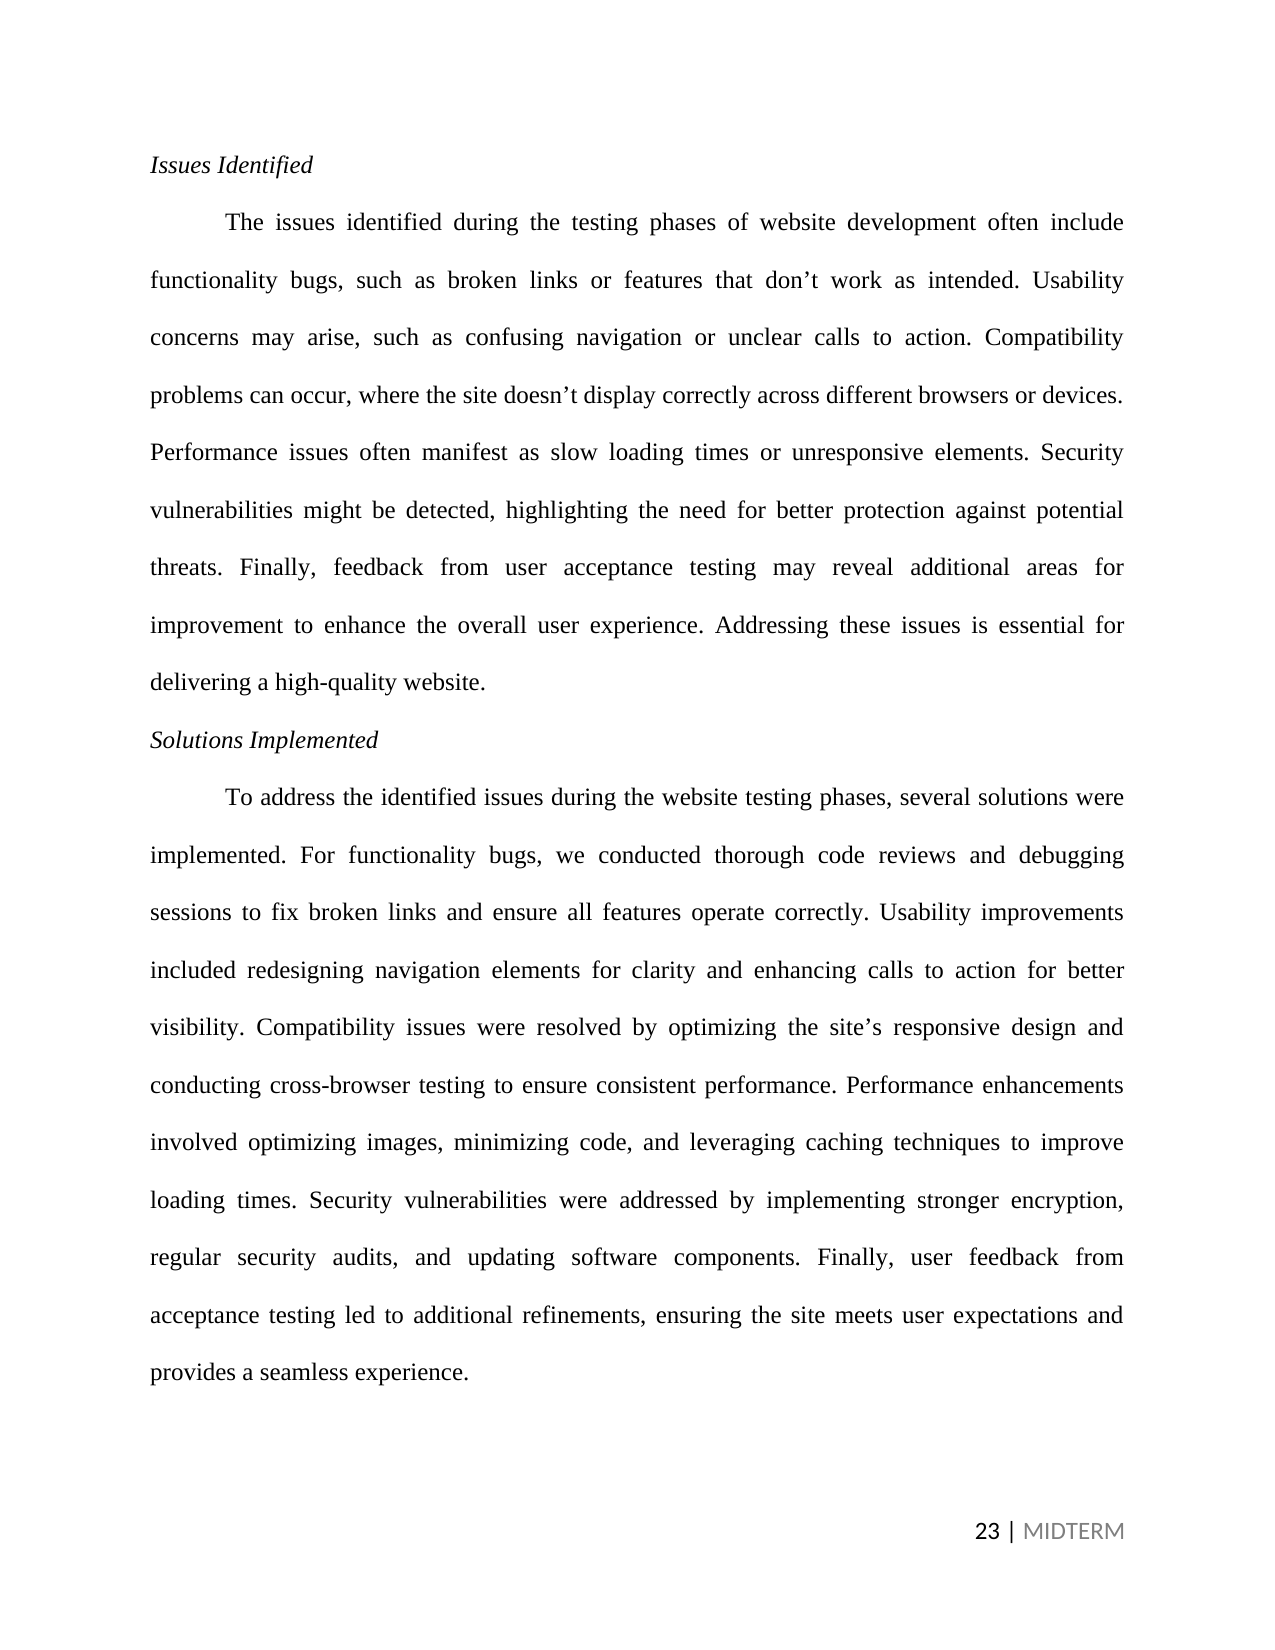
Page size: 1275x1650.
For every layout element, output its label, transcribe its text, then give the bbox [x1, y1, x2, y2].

text Issues Identified [150, 150, 1125, 179]
text Solutions Implemented [150, 725, 1125, 754]
text The issues identified during the testing phases of website development often include functionality bugs, such as broken links or features that don’t work as intended. Usability concerns may arise, such as confusing navigation or unclear calls to action. Compatibility problems can occur, where the site doesn’t display correctly across different browsers or devices. Performance issues often manifest as slow loading times or unresponsive elements. Security vulnerabilities might be detected, highlighting the need for better protection against potential threats. Finally, feedback from user acceptance testing may reveal additional areas for improvement to enhance the overall user experience. Addressing these issues is essential for delivering a high-quality website. [150, 207, 1125, 696]
text To address the identified issues during the website testing phases, several solutions were implemented. For functionality bugs, we conducted thorough code reviews and debugging sessions to fix broken links and ensure all features operate correctly. Usability improvements included redesigning navigation elements for clarity and enhancing calls to action for better visibility. Compatibility issues were resolved by optimizing the site’s responsive design and conducting cross-browser testing to ensure consistent performance. Performance enhancements involved optimizing images, minimizing code, and leveraging caching techniques to improve loading times. Security vulnerabilities were addressed by implementing stronger encryption, regular security audits, and updating software components. Finally, user feedback from acceptance testing led to additional refinements, ensuring the site meets user expectations and provides a seamless experience. [150, 782, 1125, 1386]
